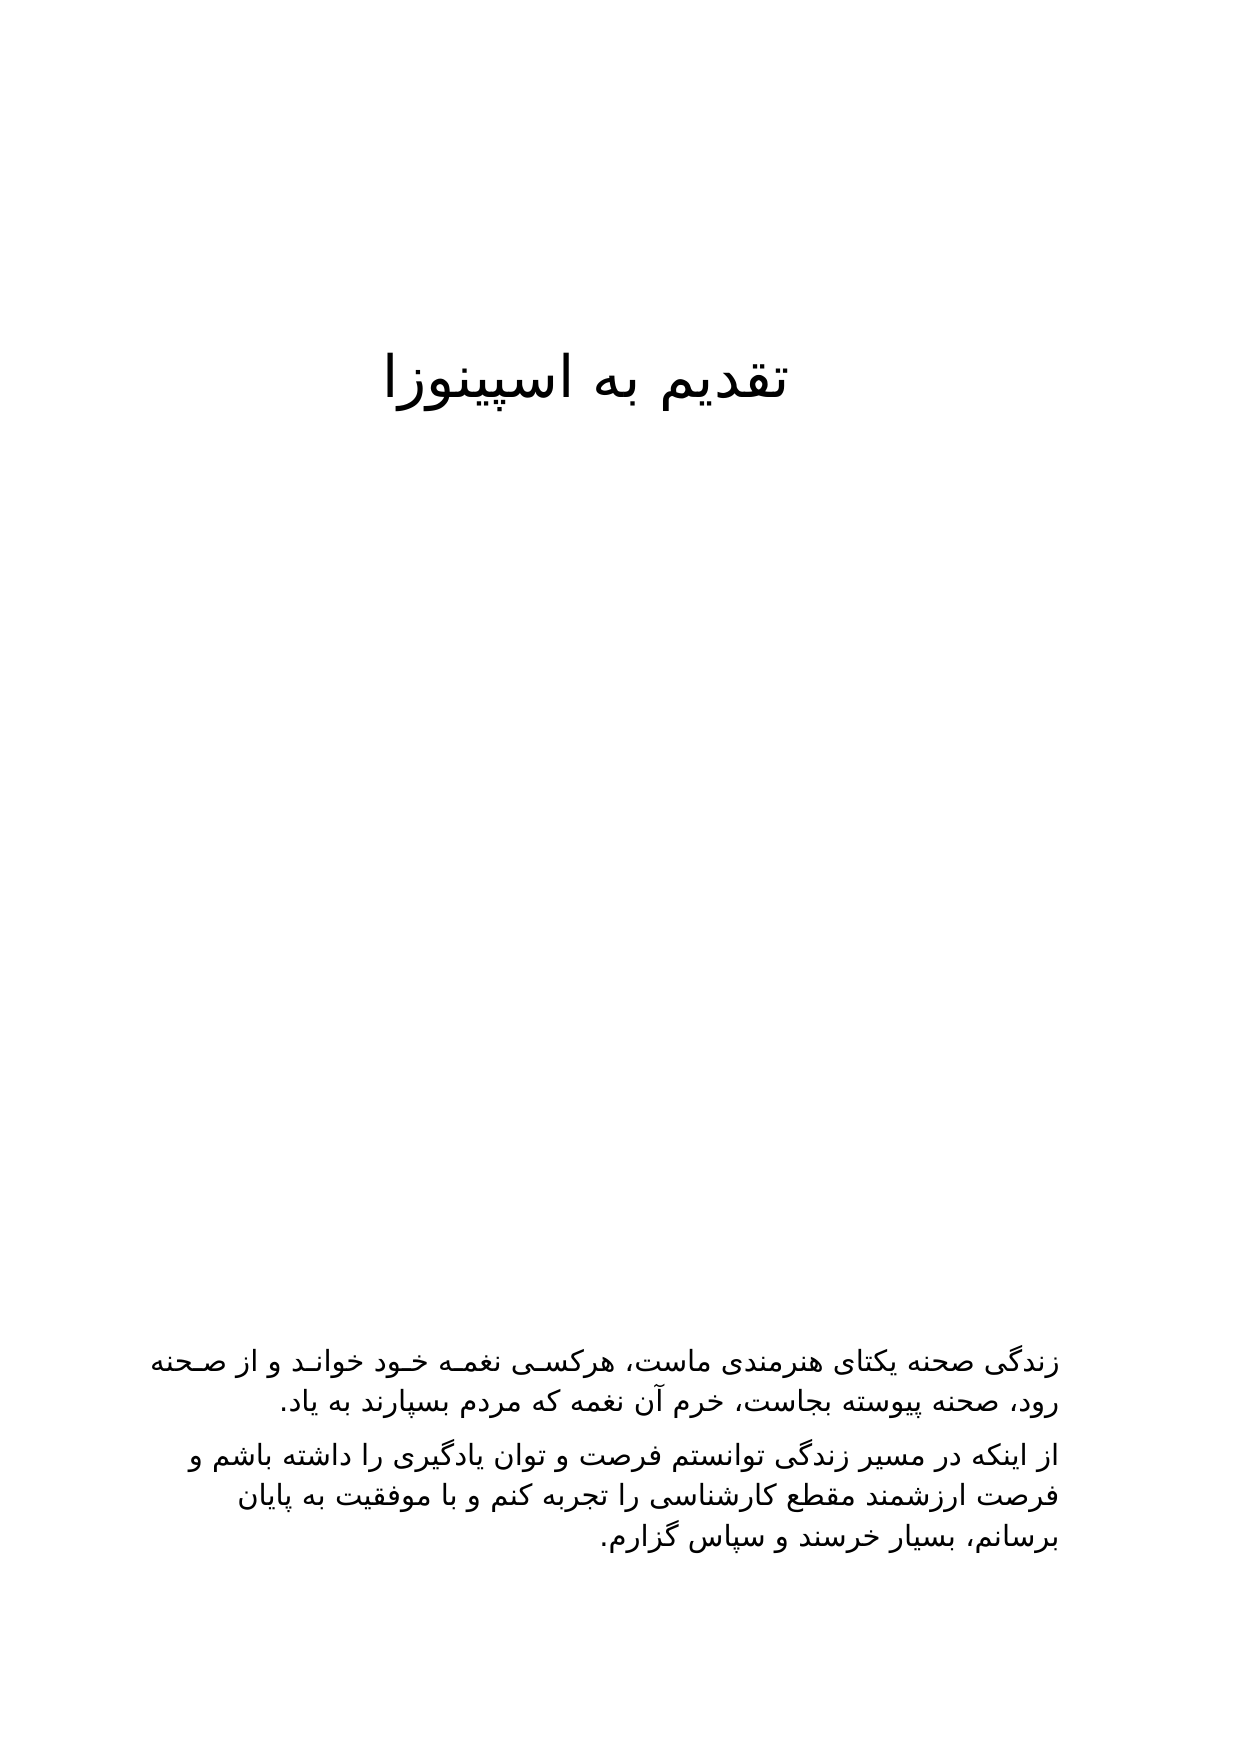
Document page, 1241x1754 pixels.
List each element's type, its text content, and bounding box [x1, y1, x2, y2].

text تقدیم به اسپینوزا [150, 343, 1023, 411]
text زندگی صحنه یکتای هنرمندی ماست، هرکسی نغمه خود خواند و از صحنه رود، صحنه پیوسته بجاست، خرم آن نغمه که مردم بسپارند به یاد. [150, 1344, 1060, 1419]
text از اینکه در مسیر زندگی توانستم فرصت و توان یادگیری را داشته باشم و فرصت ارزشمند مقطع کارشناسی را تجربه کنم و با موفقیت به پایان برسانم، بسیار خرسند و سپاس گزارم. [150, 1438, 1060, 1553]
